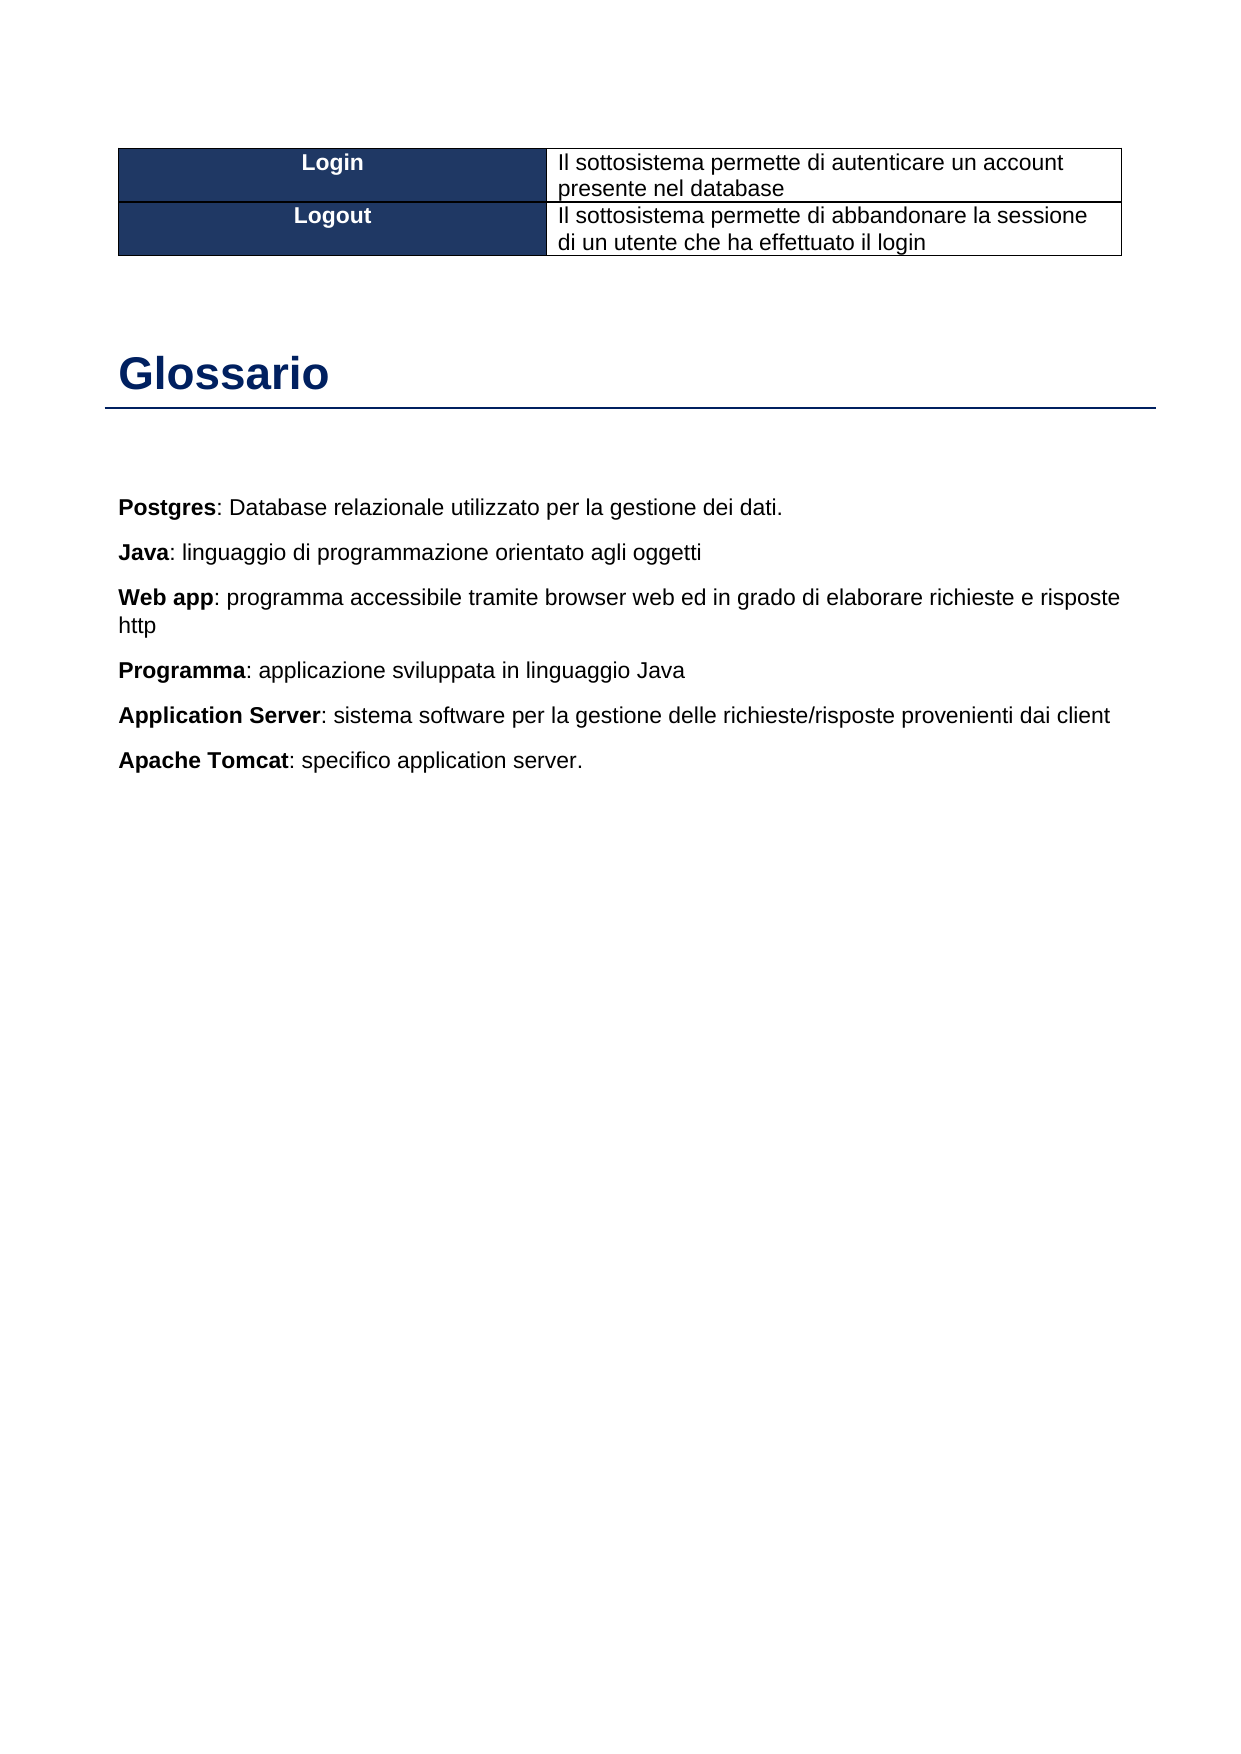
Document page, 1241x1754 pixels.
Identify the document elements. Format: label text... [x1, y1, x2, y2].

text Apache Tomcat: specifico application server. [118, 747, 1122, 774]
text Java: linguaggio di programmazione orientato agli oggetti [118, 538, 1122, 565]
table_cell Login [119, 149, 546, 201]
text Web app: programma accessibile tramite browser web ed in grado di elaborare richieste e risposte http [118, 584, 1122, 638]
table_cell Il sottosistema permette di autenticare un account presente nel database [547, 149, 1121, 201]
text Postgres: Database relazionale utilizzato per la gestione dei dati. [118, 493, 1122, 520]
text Programma: applicazione sviluppata in linguaggio Java [118, 657, 1122, 683]
table_cell Il sottosistema permette di abbandonare la sessione di un utente che ha effettuato il login [547, 203, 1121, 255]
table_cell Logout [119, 203, 546, 255]
text Application Server: sistema software per la gestione delle richieste/risposte provenienti dai client [118, 702, 1122, 729]
text Glossario [118, 346, 1122, 399]
